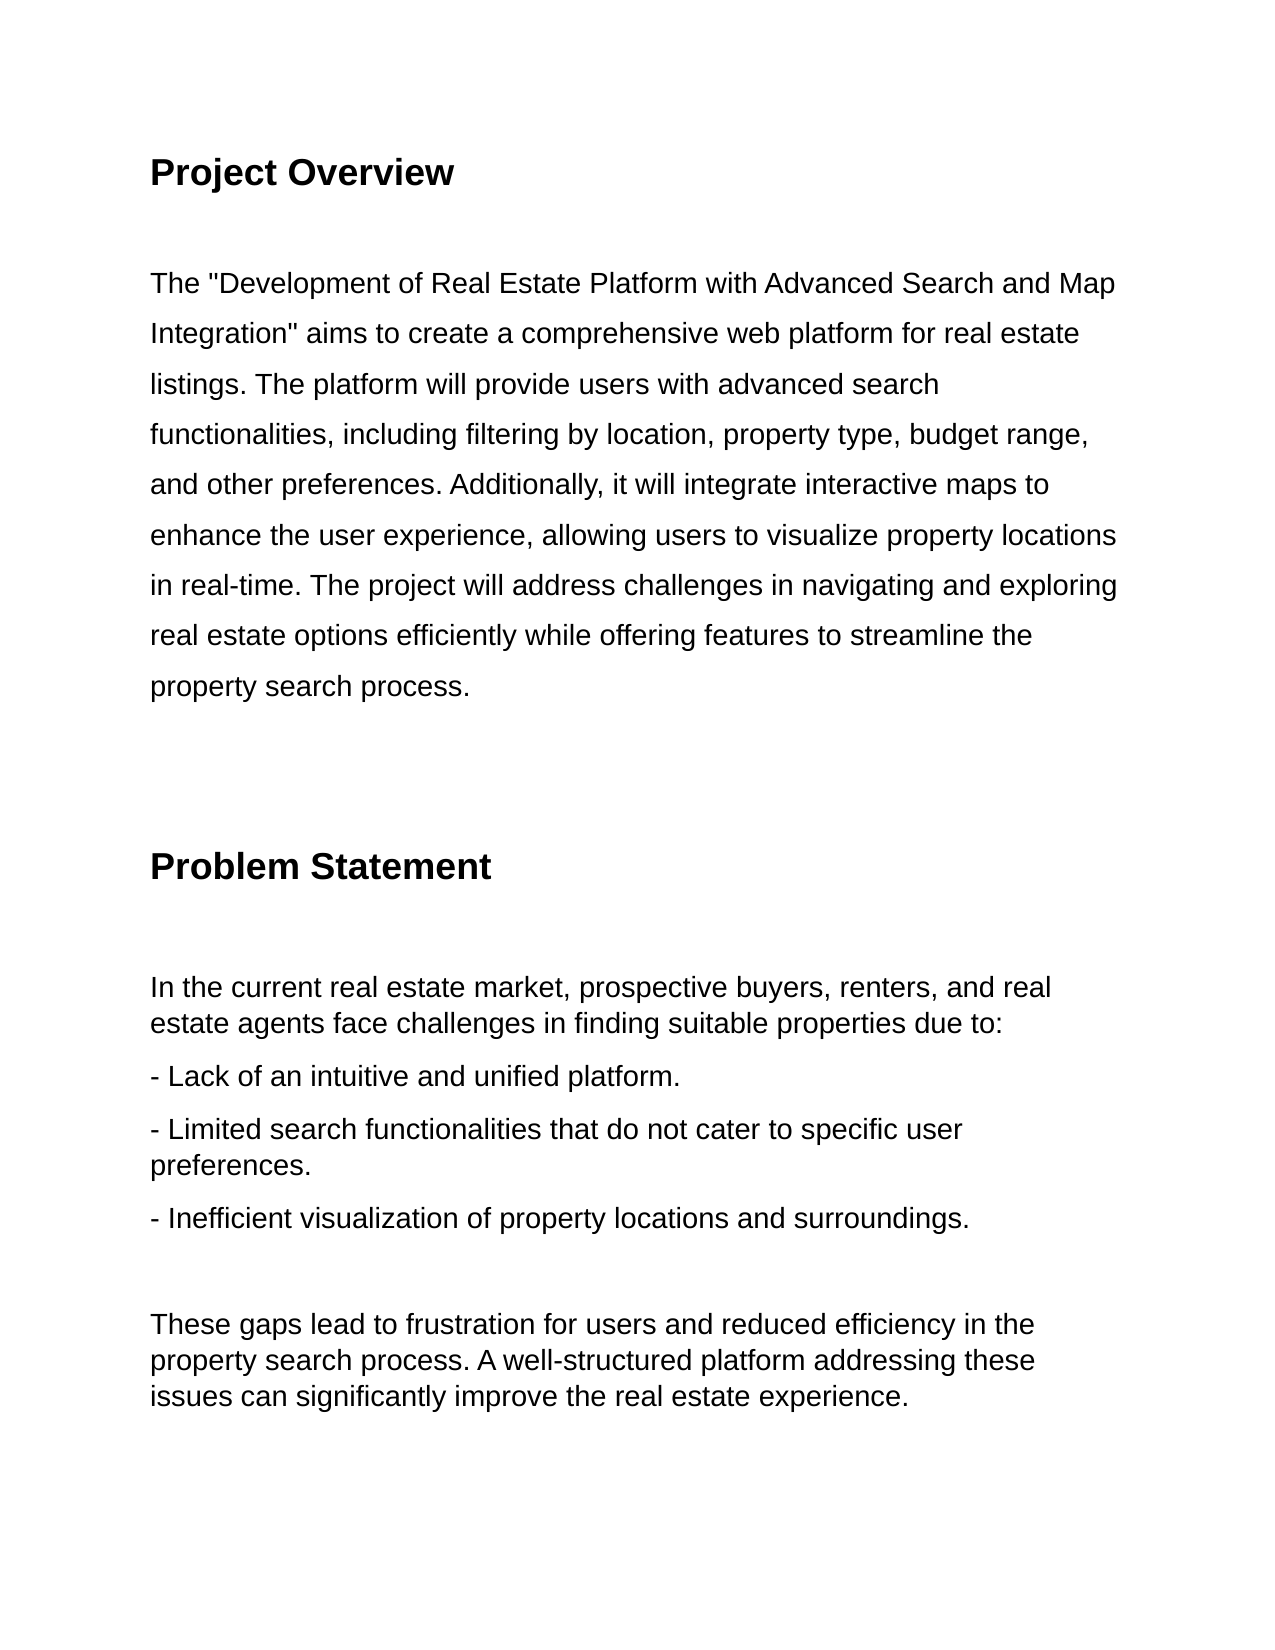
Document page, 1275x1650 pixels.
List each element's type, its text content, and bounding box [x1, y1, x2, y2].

text - Lack of an intuitive and unified platform. [150, 1059, 1125, 1093]
text Project Overview [150, 150, 1125, 193]
text Problem Statement [150, 844, 1125, 887]
text In the current real estate market, prospective buyers, renters, and real estate agents face challenges in finding suitable properties due to: [150, 970, 1125, 1040]
text - Limited search functionalities that do not cater to specific user preferences. [150, 1112, 1125, 1182]
text These gaps lead to frustration for users and reduced efficiency in the property search process. A well-structured platform addressing these issues can significantly improve the real estate experience. [150, 1307, 1125, 1412]
text - Inefficient visualization of property locations and surroundings. [150, 1201, 1125, 1234]
text The "Development of Real Estate Platform with Advanced Search and Map Integration" aims to create a comprehensive web platform for real estate listings. The platform will provide users with advanced search functionalities, including filtering by location, property type, budget range, and other preferences. Additionally, it will integrate interactive maps to enhance the user experience, allowing users to visualize property locations in real-time. The project will address challenges in navigating and exploring real estate options efficiently while offering features to streamline the property search process. [150, 266, 1125, 702]
